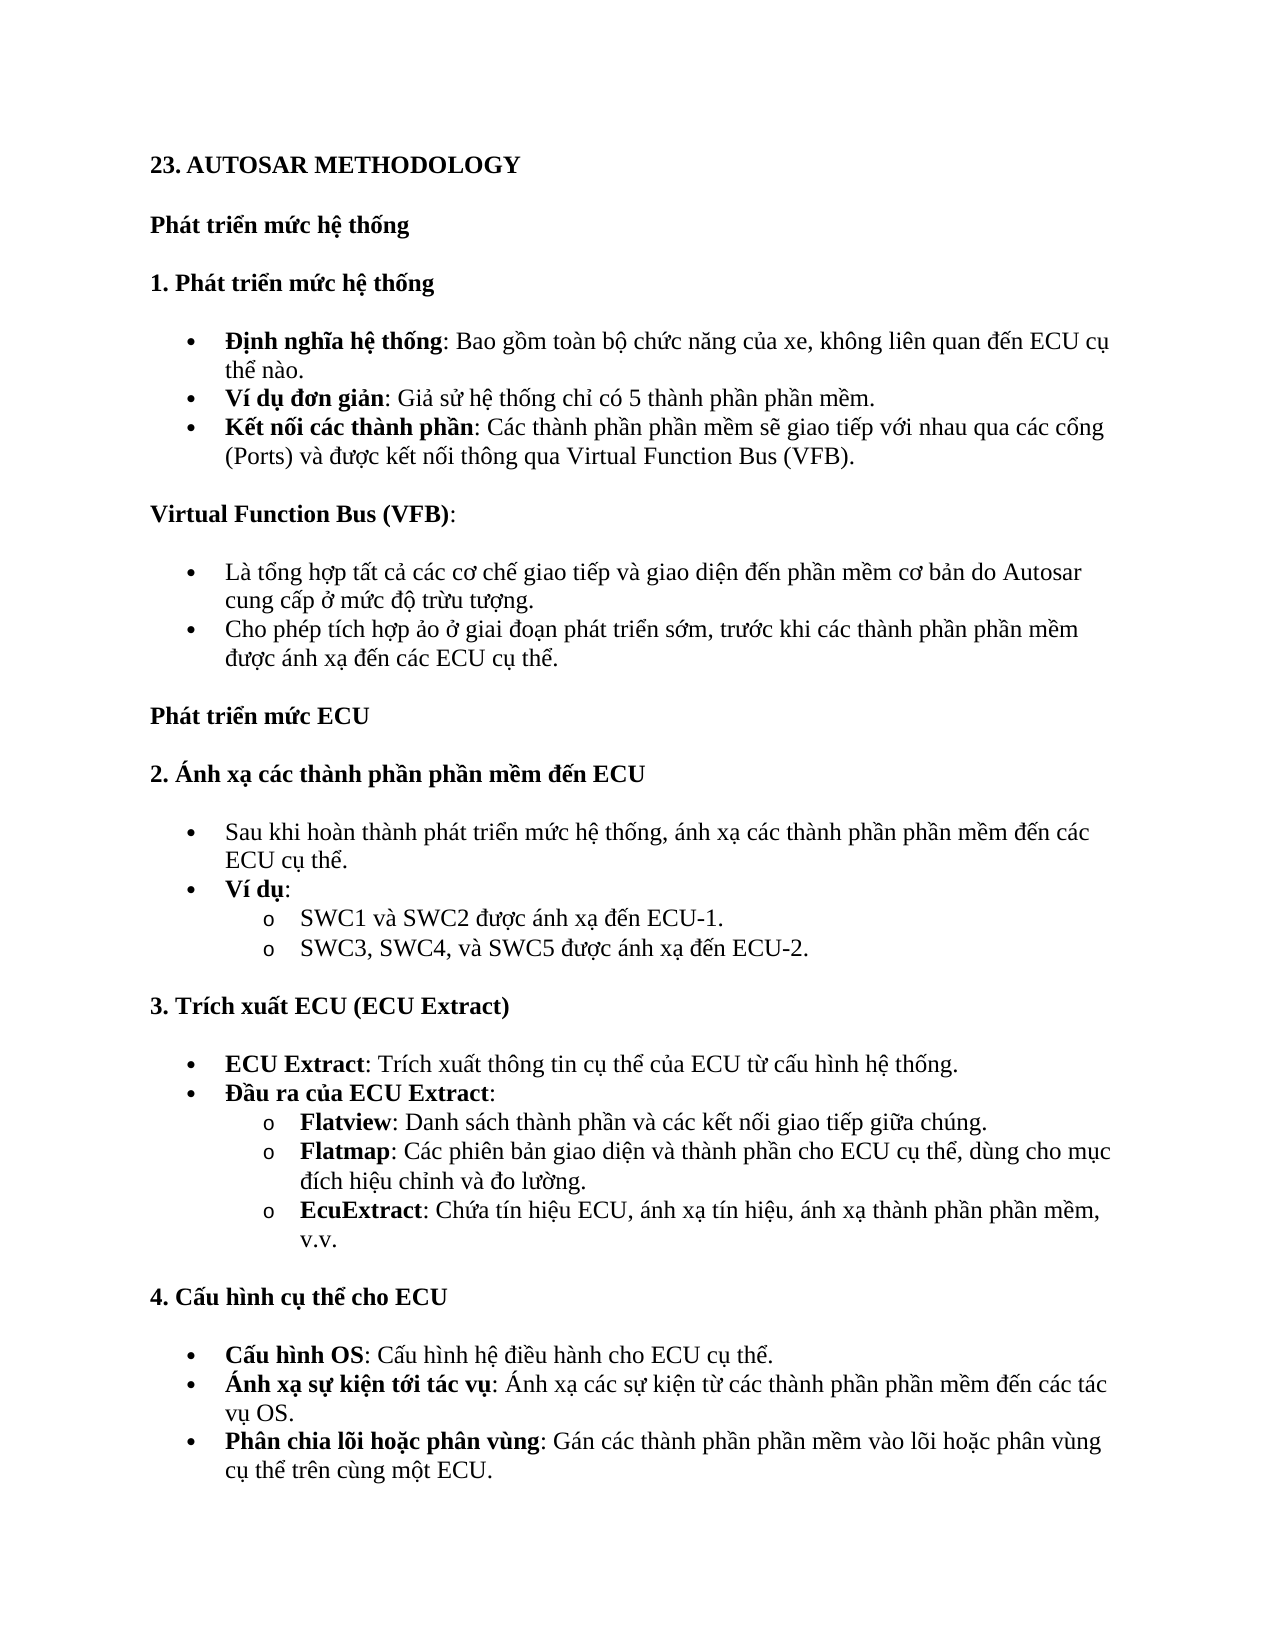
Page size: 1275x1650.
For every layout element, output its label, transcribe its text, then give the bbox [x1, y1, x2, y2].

list Kết nối các thành phần: Các thành phần phần mềm sẽ giao tiếp với nhau qua các cổng (Ports) và được kết nối thông qua Virtual Function Bus (VFB). [187, 412, 1125, 470]
text 2. Ánh xạ các thành phần phần mềm đến ECU [150, 759, 1125, 788]
list Ví dụ: [187, 874, 1125, 903]
text 3. Trích xuất ECU (ECU Extract) [150, 991, 1125, 1020]
list SWC3, SWC4, và SWC5 được ánh xạ đến ECU-2. [262, 933, 1125, 962]
list Cho phép tích hợp ảo ở giai đoạn phát triển sớm, trước khi các thành phần phần mềm được ánh xạ đến các ECU cụ thể. [187, 614, 1125, 672]
list ECU Extract: Trích xuất thông tin cụ thể của ECU từ cấu hình hệ thống. [187, 1049, 1125, 1078]
list Ví dụ đơn giản: Giả sử hệ thống chỉ có 5 thành phần phần mềm. [187, 383, 1125, 412]
list Flatmap: Các phiên bản giao diện và thành phần cho ECU cụ thể, dùng cho mục đích hiệu chỉnh và đo lường. [262, 1136, 1125, 1195]
list Sau khi hoàn thành phát triển mức hệ thống, ánh xạ các thành phần phần mềm đến các ECU cụ thể. [187, 817, 1125, 874]
list SWC1 và SWC2 được ánh xạ đến ECU-1. [262, 903, 1125, 933]
list Flatview: Danh sách thành phần và các kết nối giao tiếp giữa chúng. [262, 1107, 1125, 1136]
text Phát triển mức hệ thống [150, 210, 1125, 239]
list Ánh xạ sự kiện tới tác vụ: Ánh xạ các sự kiện từ các thành phần phần mềm đến các tác vụ OS. [187, 1369, 1125, 1426]
list Phân chia lõi hoặc phân vùng: Gán các thành phần phần mềm vào lõi hoặc phân vùng cụ thể trên cùng một ECU. [187, 1426, 1125, 1484]
list Định nghĩa hệ thống: Bao gồm toàn bộ chức năng của xe, không liên quan đến ECU cụ thể nào. [187, 326, 1125, 383]
text 4. Cấu hình cụ thể cho ECU [150, 1282, 1125, 1311]
text Phát triển mức ECU [150, 701, 1125, 730]
list Đầu ra của ECU Extract: [187, 1078, 1125, 1107]
text 1. Phát triển mức hệ thống [150, 268, 1125, 297]
list Là tổng hợp tất cả các cơ chế giao tiếp và giao diện đến phần mềm cơ bản do Autosar cung cấp ở mức độ trừu tượng. [187, 557, 1125, 614]
list Cấu hình OS: Cấu hình hệ điều hành cho ECU cụ thể. [187, 1340, 1125, 1369]
text 23. AUTOSAR METHODOLOGY [150, 150, 1125, 179]
text Virtual Function Bus (VFB): [150, 499, 1125, 528]
list EcuExtract: Chứa tín hiệu ECU, ánh xạ tín hiệu, ánh xạ thành phần phần mềm, v.v. [262, 1195, 1125, 1253]
